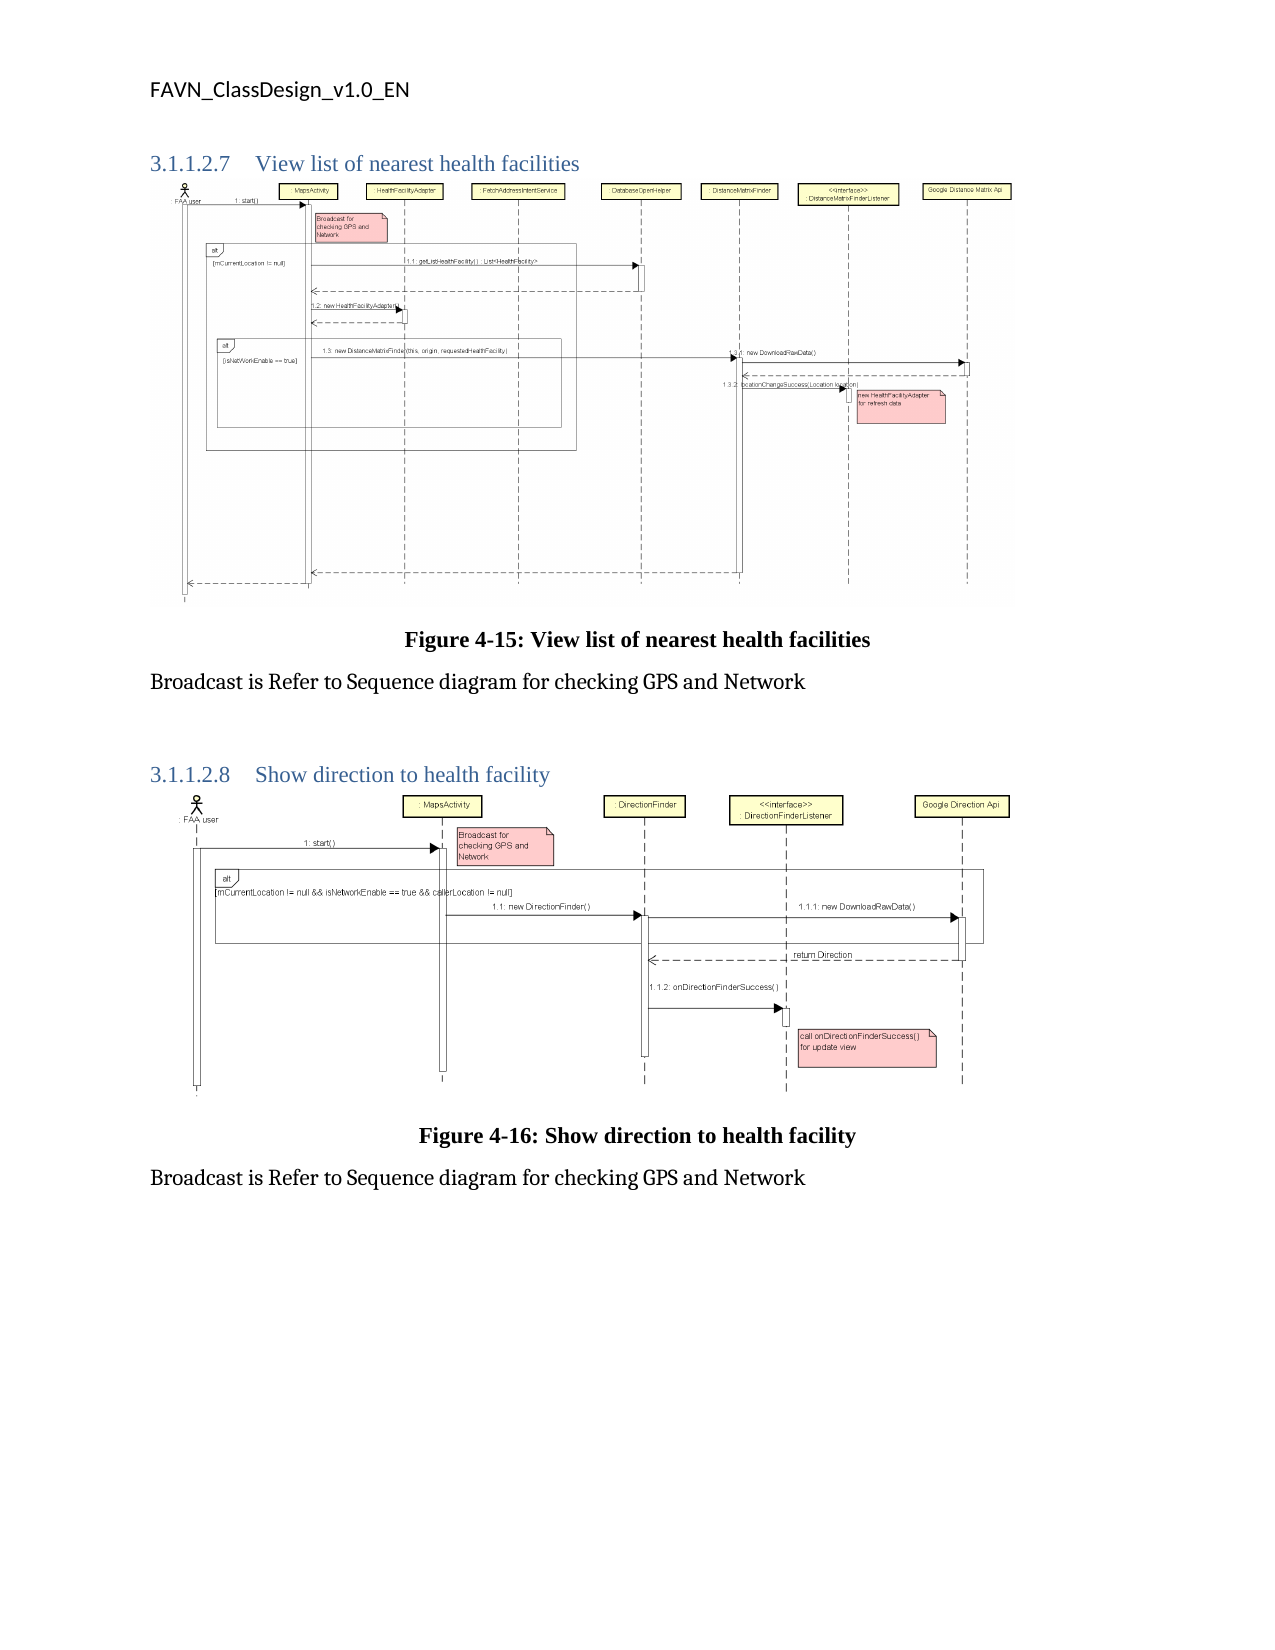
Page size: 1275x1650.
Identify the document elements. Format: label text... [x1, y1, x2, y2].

text Broadcast is Refer to Sequence diagram for checking GPS and Network [150, 669, 1125, 695]
subtitle View list of nearest health facilities [150, 150, 1125, 176]
text Broadcast is Refer to Sequence diagram for checking GPS and Network [150, 1164, 1125, 1191]
picture [150, 789, 1016, 1103]
subtitle Show direction to health facility [150, 761, 1125, 787]
picture [150, 178, 1016, 607]
